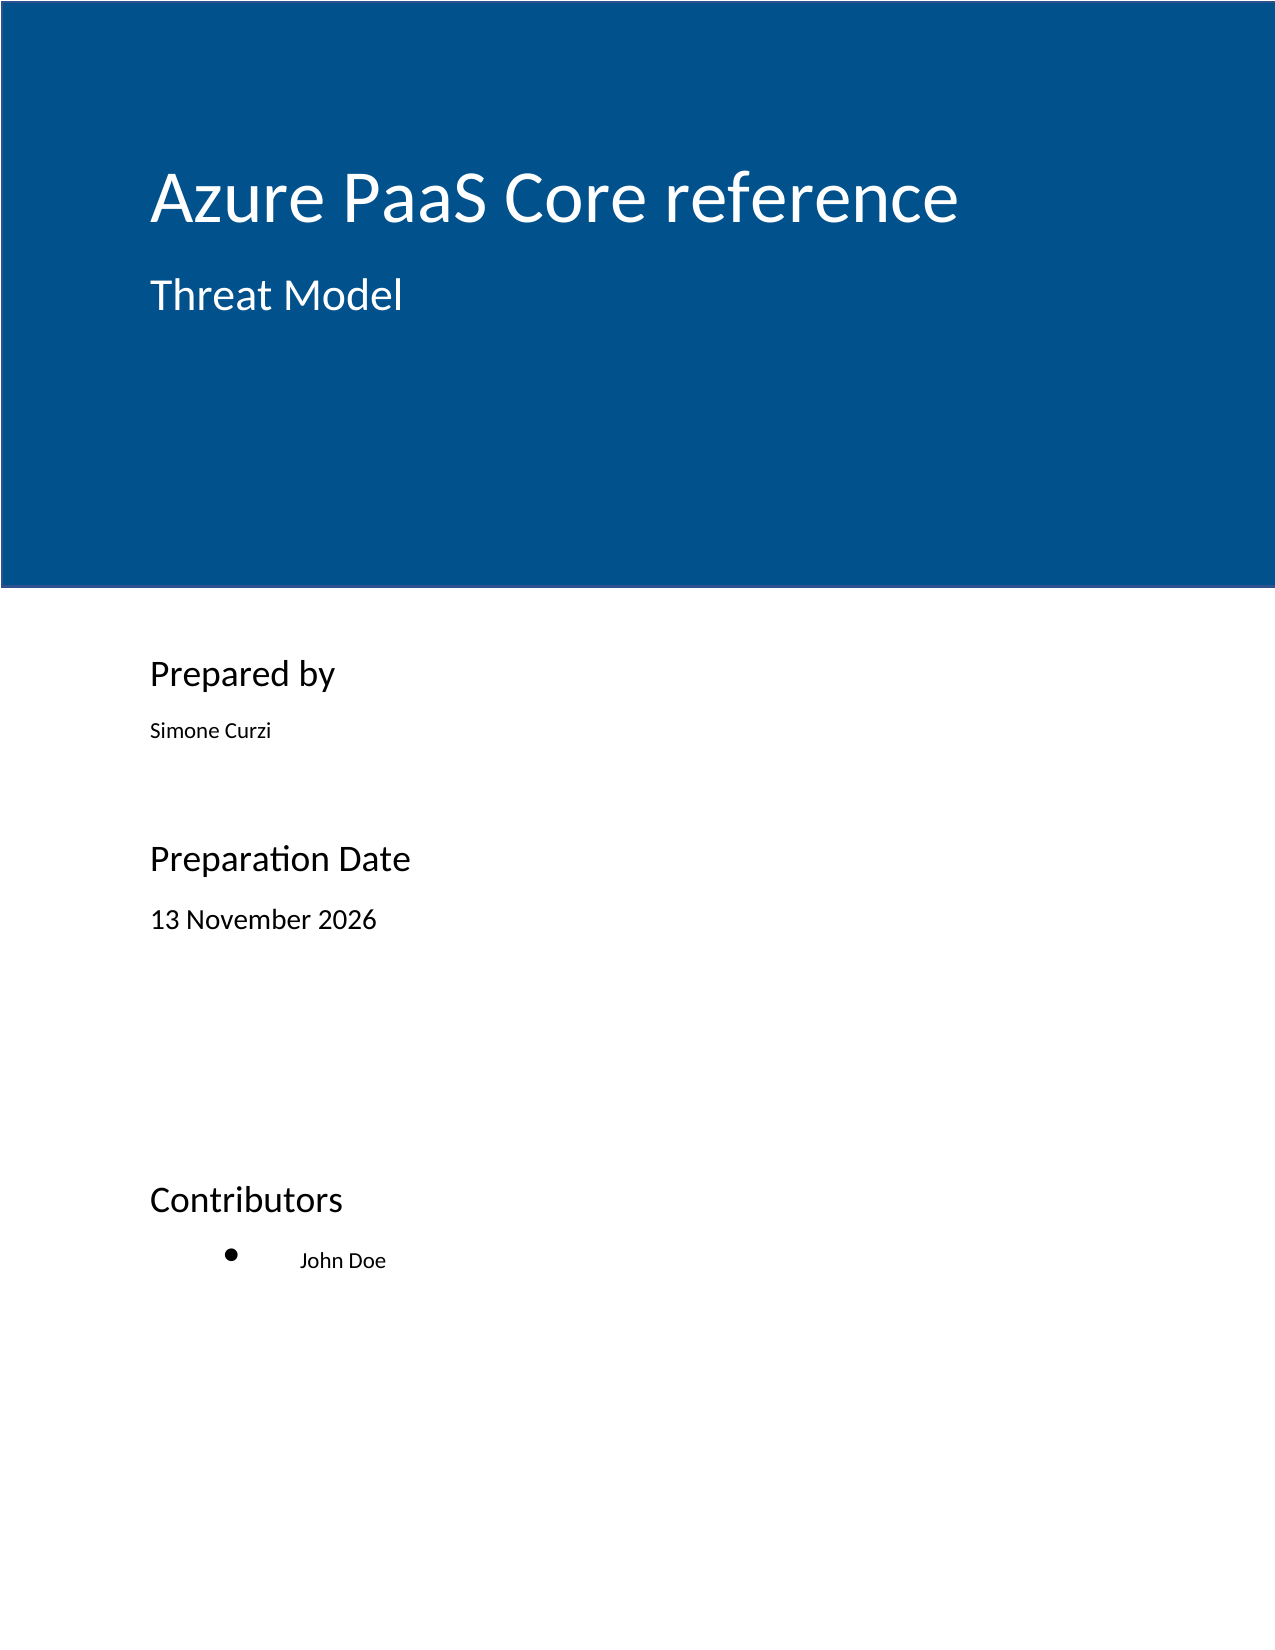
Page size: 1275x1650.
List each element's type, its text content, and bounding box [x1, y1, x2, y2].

text Azure PaaS Core reference [150, 150, 1125, 242]
text Contributors [150, 1176, 1125, 1222]
text Prepared by [150, 650, 1125, 696]
text Threat Model [150, 266, 1125, 321]
text Preparation Date [150, 835, 1125, 881]
text 16 May 2021 [150, 901, 1125, 937]
list John Doe [225, 1242, 1125, 1277]
text Simone Curzi [150, 717, 1125, 744]
